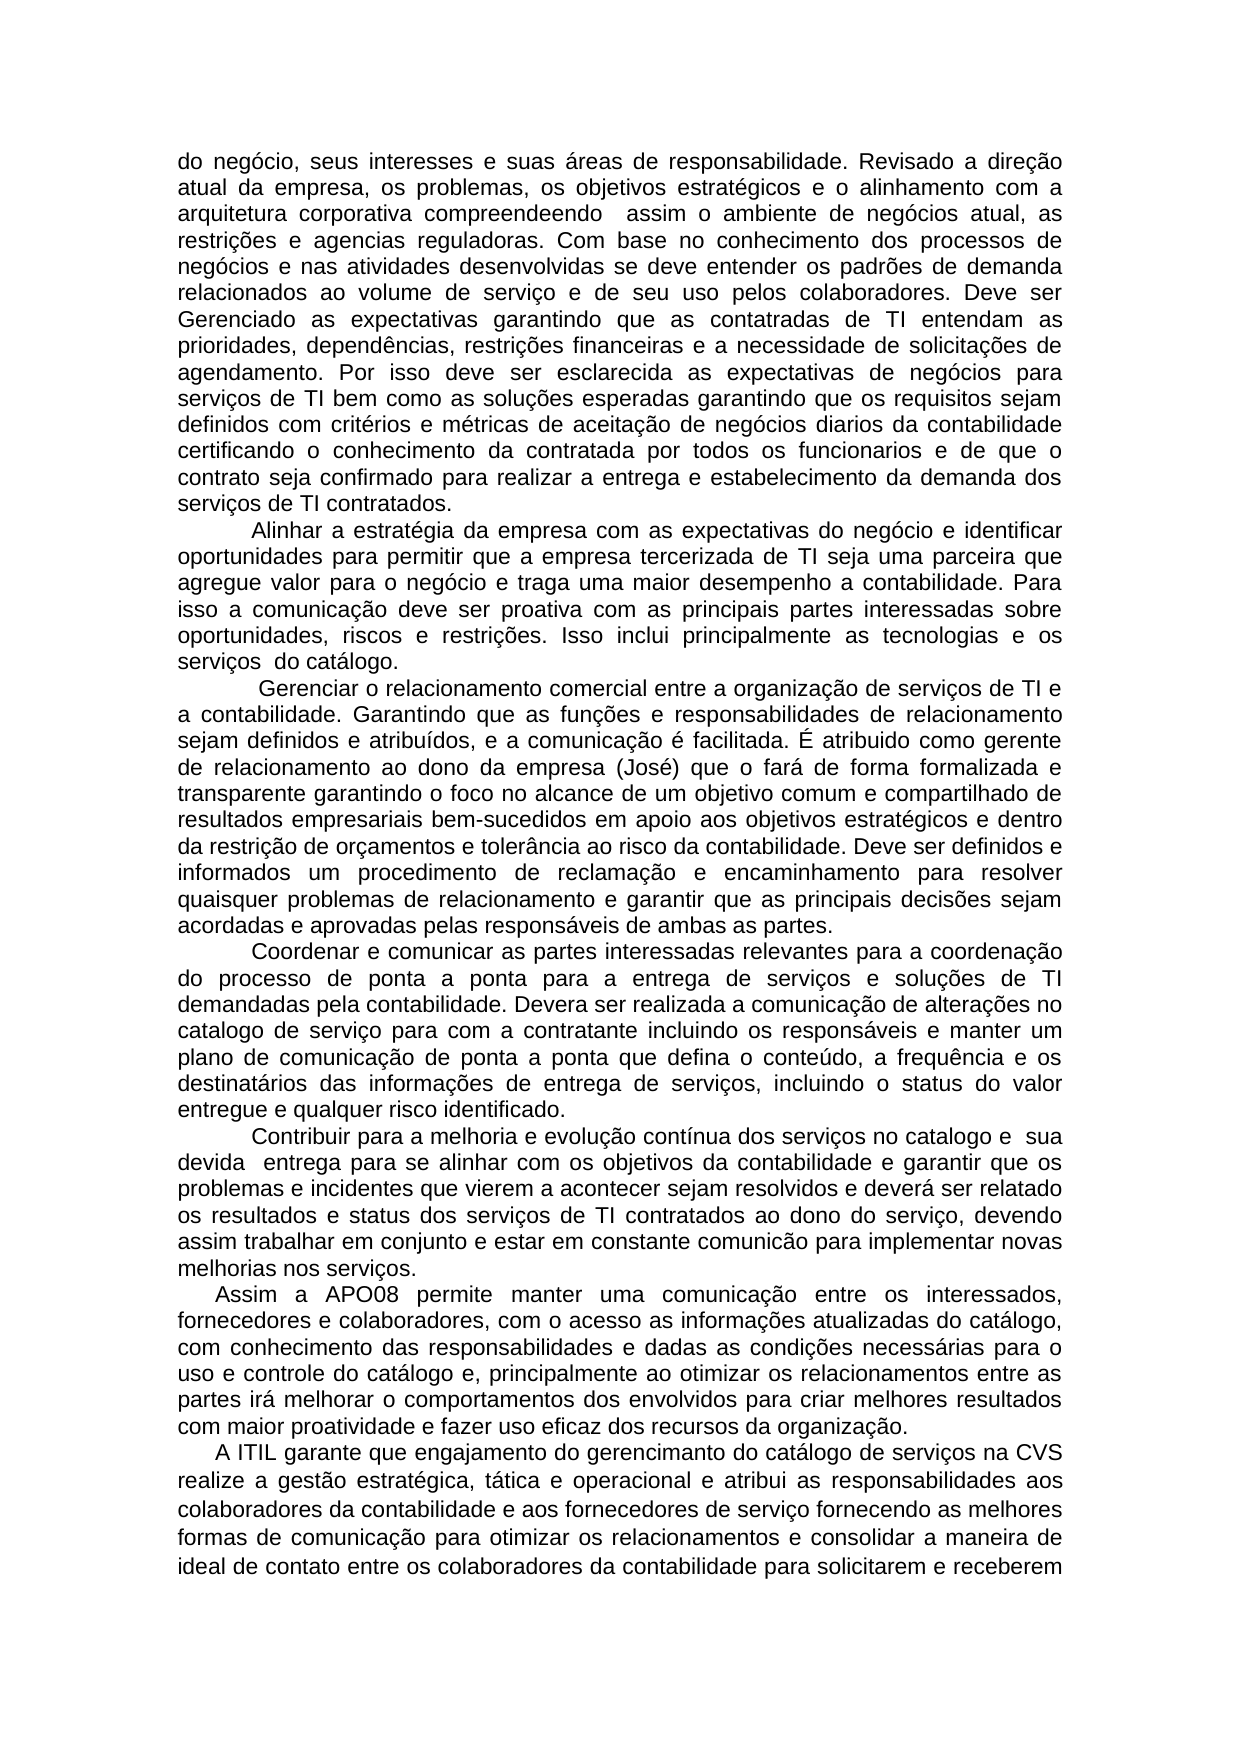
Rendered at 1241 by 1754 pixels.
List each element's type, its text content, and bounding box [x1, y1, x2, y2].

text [177, 1439, 1063, 1579]
text Assim a APO08 permite manter uma comunicação entre os interessados, fornecedores e colaboradores, com o acesso as informações atualizadas do catálogo, com conhecimento das responsabilidades e dadas as condições necessárias para o uso e controle do catálogo e, principalmente ao otimizar os relacionamentos entre as partes irá melhorar o comportamentos dos envolvidos para criar melhores resultados com maior proatividade e fazer uso eficaz dos recursos da organização. [177, 1281, 1063, 1439]
text Contribuir para a melhoria e evolução contínua dos serviços no catalogo e sua devida entrega para se alinhar com os objetivos da contabilidade e garantir que os problemas e incidentes que vierem a acontecer sejam resolvidos e deverá ser relatado os resultados e status dos serviços de TI contratados ao dono do serviço, devendo assim trabalhar em conjunto e estar em constante comunicão para implementar novas melhorias nos serviços. [177, 1123, 1063, 1281]
text Coordenar e comunicar as partes interessadas relevantes para a coordenação do processo de ponta a ponta para a entrega de serviços e soluções de TI demandadas pela contabilidade. Devera ser realizada a comunicação de alterações no catalogo de serviço para com a contratante incluindo os responsáveis e manter um plano de comunicação de ponta a ponta que defina o conteúdo, a frequência e os destinatários das informações de entrega de serviços, incluindo o status do valor entregue e qualquer risco identificado. [177, 938, 1063, 1123]
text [177, 148, 1063, 517]
text Gerenciar o relacionamento comercial entre a organização de serviços de TI e a contabilidade. Garantindo que as funções e responsabilidades de relacionamento sejam definidos e atribuídos, e a comunicação é facilitada. É atribuido como gerente de relacionamento ao dono da empresa (José) que o fará de forma formalizada e transparente garantindo o foco no alcance de um objetivo comum e compartilhado de resultados empresariais bem-sucedidos em apoio aos objetivos estratégicos e dentro da restrição de orçamentos e tolerância ao risco da contabilidade. Deve ser definidos e informados um procedimento de reclamação e encaminhamento para resolver quaisquer problemas de relacionamento e garantir que as principais decisões sejam acordadas e aprovadas pelas responsáveis ​​de ambas as partes. [177, 675, 1063, 938]
text Alinhar a estratégia da empresa com as expectativas do negócio e identificar oportunidades para permitir que a empresa tercerizada de TI seja uma parceira que agregue valor para o negócio e traga uma maior desempenho a contabilidade. Para isso a comunicação deve ser proativa com as principais partes interessadas sobre oportunidades, riscos e restrições. Isso inclui principalmente as tecnologias e os serviços do catálogo. [177, 517, 1063, 675]
